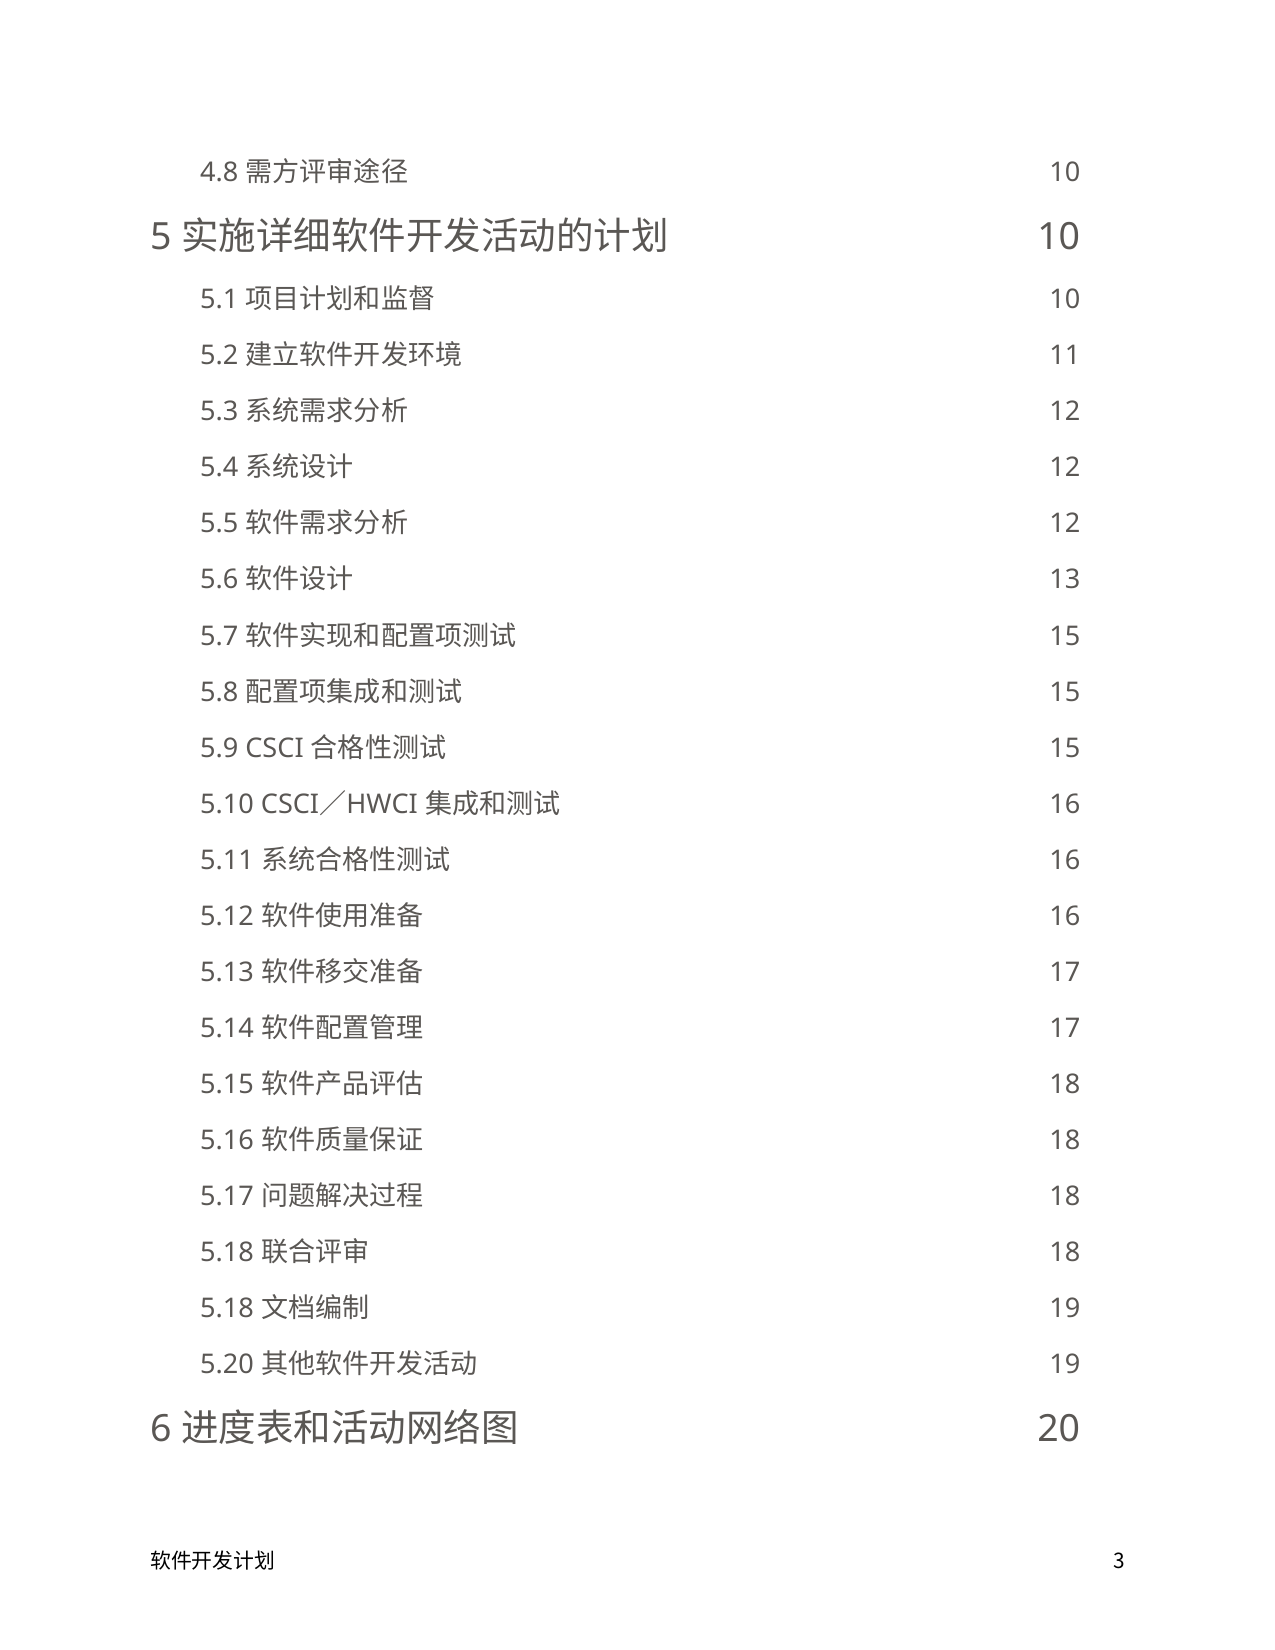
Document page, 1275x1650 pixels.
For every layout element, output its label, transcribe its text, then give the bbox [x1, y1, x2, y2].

text 5.13 软件移交准备 17 [150, 950, 1125, 989]
text 6 进度表和活动网络图 20 [150, 1398, 1125, 1452]
text 5 实施详细软件开发活动的计划 10 [150, 206, 1125, 261]
text 4.8 需方评审途径 10 [150, 150, 1125, 189]
text 5.15 软件产品评估 18 [150, 1062, 1125, 1101]
text 5.10 CSCI／HWCI 集成和测试 16 [150, 782, 1125, 821]
text 5.17 问题解决过程 18 [150, 1174, 1125, 1213]
text 5.4 系统设计 12 [150, 445, 1125, 485]
text 5.18 联合评审 18 [150, 1230, 1125, 1269]
text 5.7 软件实现和配置项测试 15 [150, 613, 1125, 653]
text 5.8 配置项集成和测试 15 [150, 669, 1125, 709]
text 5.16 软件质量保证 18 [150, 1118, 1125, 1157]
text 5.14 软件配置管理 17 [150, 1006, 1125, 1045]
text 5.11 系统合格性测试 16 [150, 838, 1125, 877]
text 5.6 软件设计 13 [150, 557, 1125, 597]
text 5.1 项目计划和监督 10 [150, 277, 1125, 317]
text 5.20 其他软件开发活动 19 [150, 1342, 1125, 1381]
text 5.3 系统需求分析 12 [150, 389, 1125, 429]
text 5.2 建立软件开发环境 11 [150, 333, 1125, 373]
text 5.9 CSCI 合格性测试 15 [150, 726, 1125, 765]
text 5.5 软件需求分析 12 [150, 501, 1125, 541]
text 5.18 文档编制 19 [150, 1286, 1125, 1325]
text 5.12 软件使用准备 16 [150, 894, 1125, 933]
